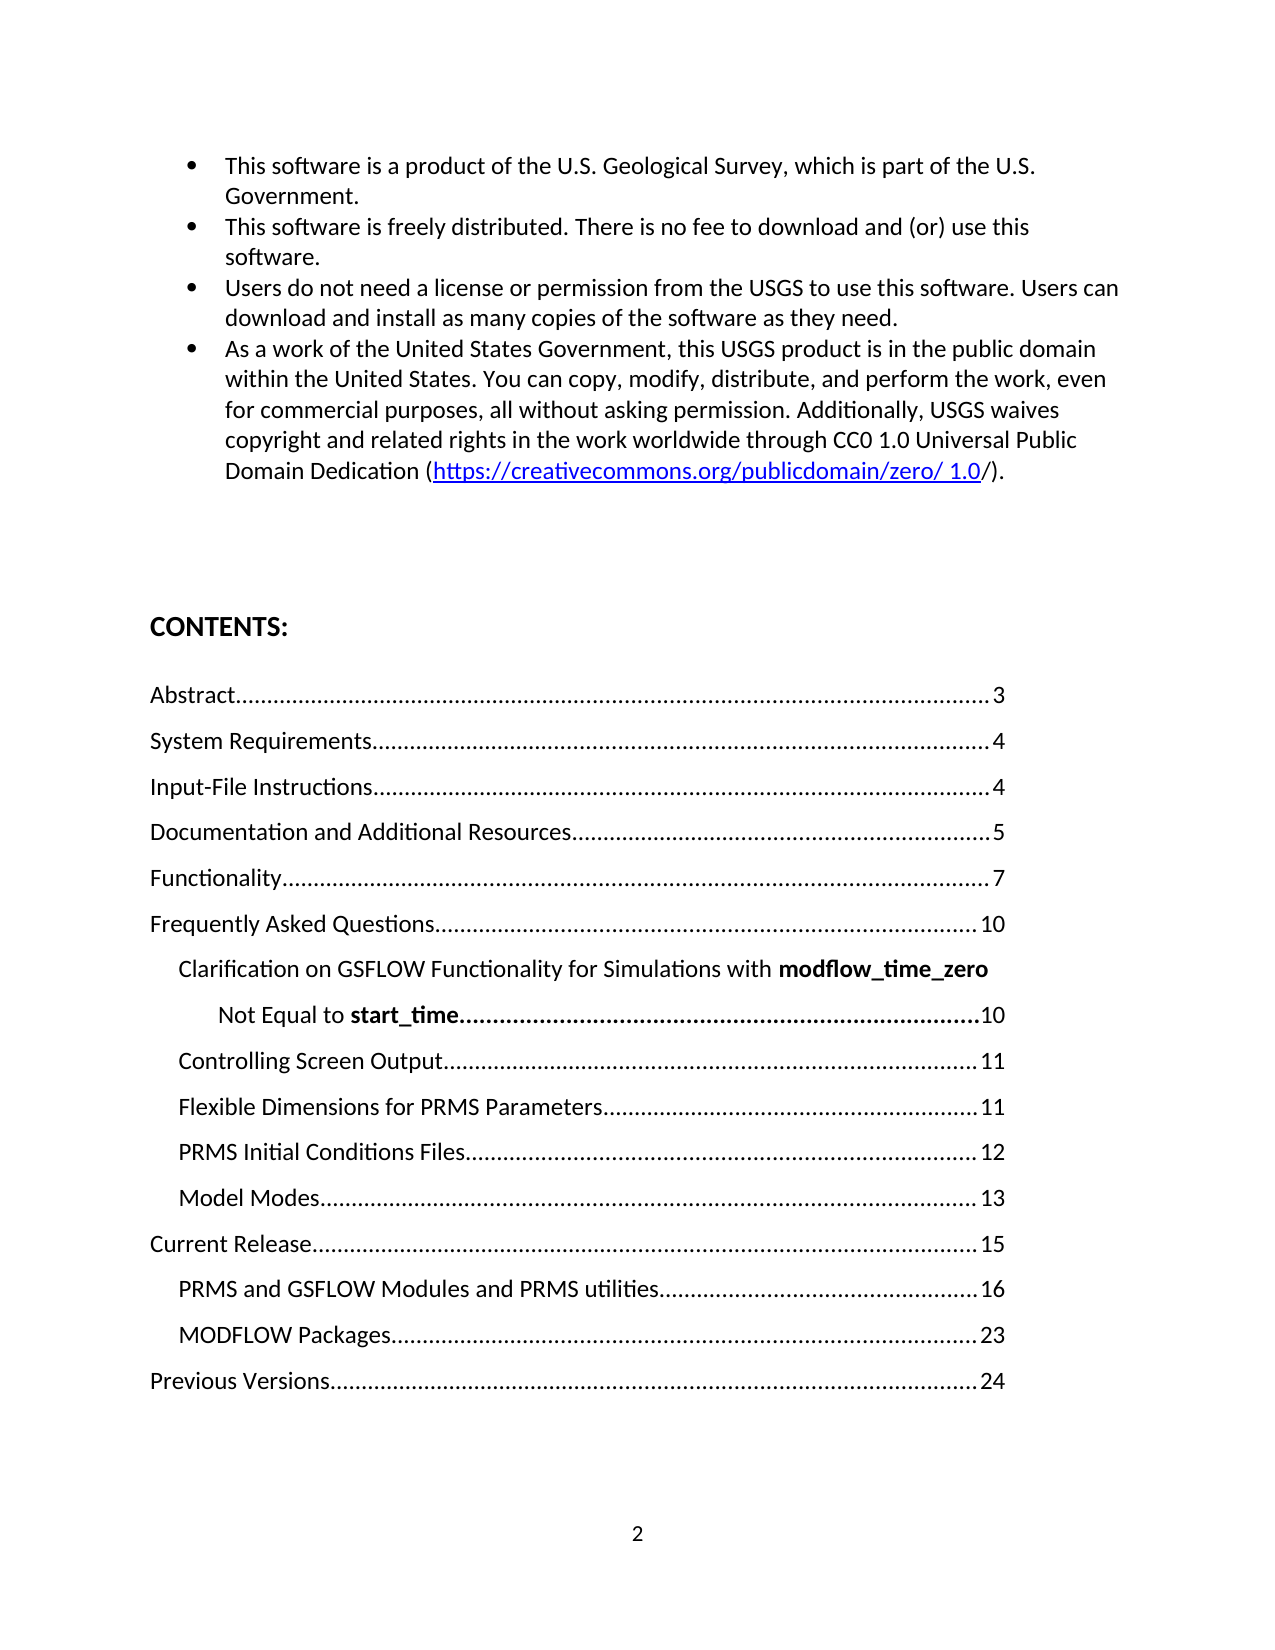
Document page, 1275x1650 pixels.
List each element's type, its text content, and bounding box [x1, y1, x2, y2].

list This software is freely distributed. There is no fee to download and (or) use this software. [187, 211, 1125, 272]
text Documentation and Additional Resources 5 [150, 816, 1125, 847]
text MODFLOW Packages 23 [150, 1319, 1125, 1350]
text Current Release 15 [150, 1228, 1125, 1258]
text Abstract 3 [150, 679, 1125, 710]
text Flexible Dimensions for PRMS Parameters 11 [150, 1091, 1125, 1121]
text Previous Versions 24 [150, 1365, 1125, 1396]
text Frequently Asked Questions 10 [150, 908, 1125, 938]
text Model Modes 13 [150, 1182, 1125, 1213]
text Controlling Screen Output 11 [150, 1045, 1125, 1076]
list This software is a product of the U.S. Geological Survey, which is part of the U.S. Government. [187, 150, 1125, 211]
list As a work of the United States Government, this USGS product is in the public domain within the United States. You can copy, modify, distribute, and perform the work, even for commercial purposes, all without asking permission. Additionally, USGS waives copyright and related rights in the work worldwide through CC0 1.0 Universal Public Domain Dedication (https://creativecommons.org/publicdomain/zero/ 1.0/). [187, 333, 1125, 486]
text Input-File Instructions 4 [150, 771, 1125, 801]
text Clarification on GSFLOW Functionality for Simulations with modflow_time_zero Not Equal to start_time 10 [150, 953, 1125, 1030]
list CONTENTS: [150, 608, 1125, 643]
text System Requirements 4 [150, 725, 1125, 755]
text Functionality 7 [150, 862, 1125, 893]
list Users do not need a license or permission from the USGS to use this software. Users can download and install as many copies of the software as they need. [187, 272, 1125, 333]
text PRMS and GSFLOW Modules and PRMS utilities 16 [150, 1274, 1125, 1304]
text PRMS Initial Conditions Files 12 [150, 1136, 1125, 1167]
